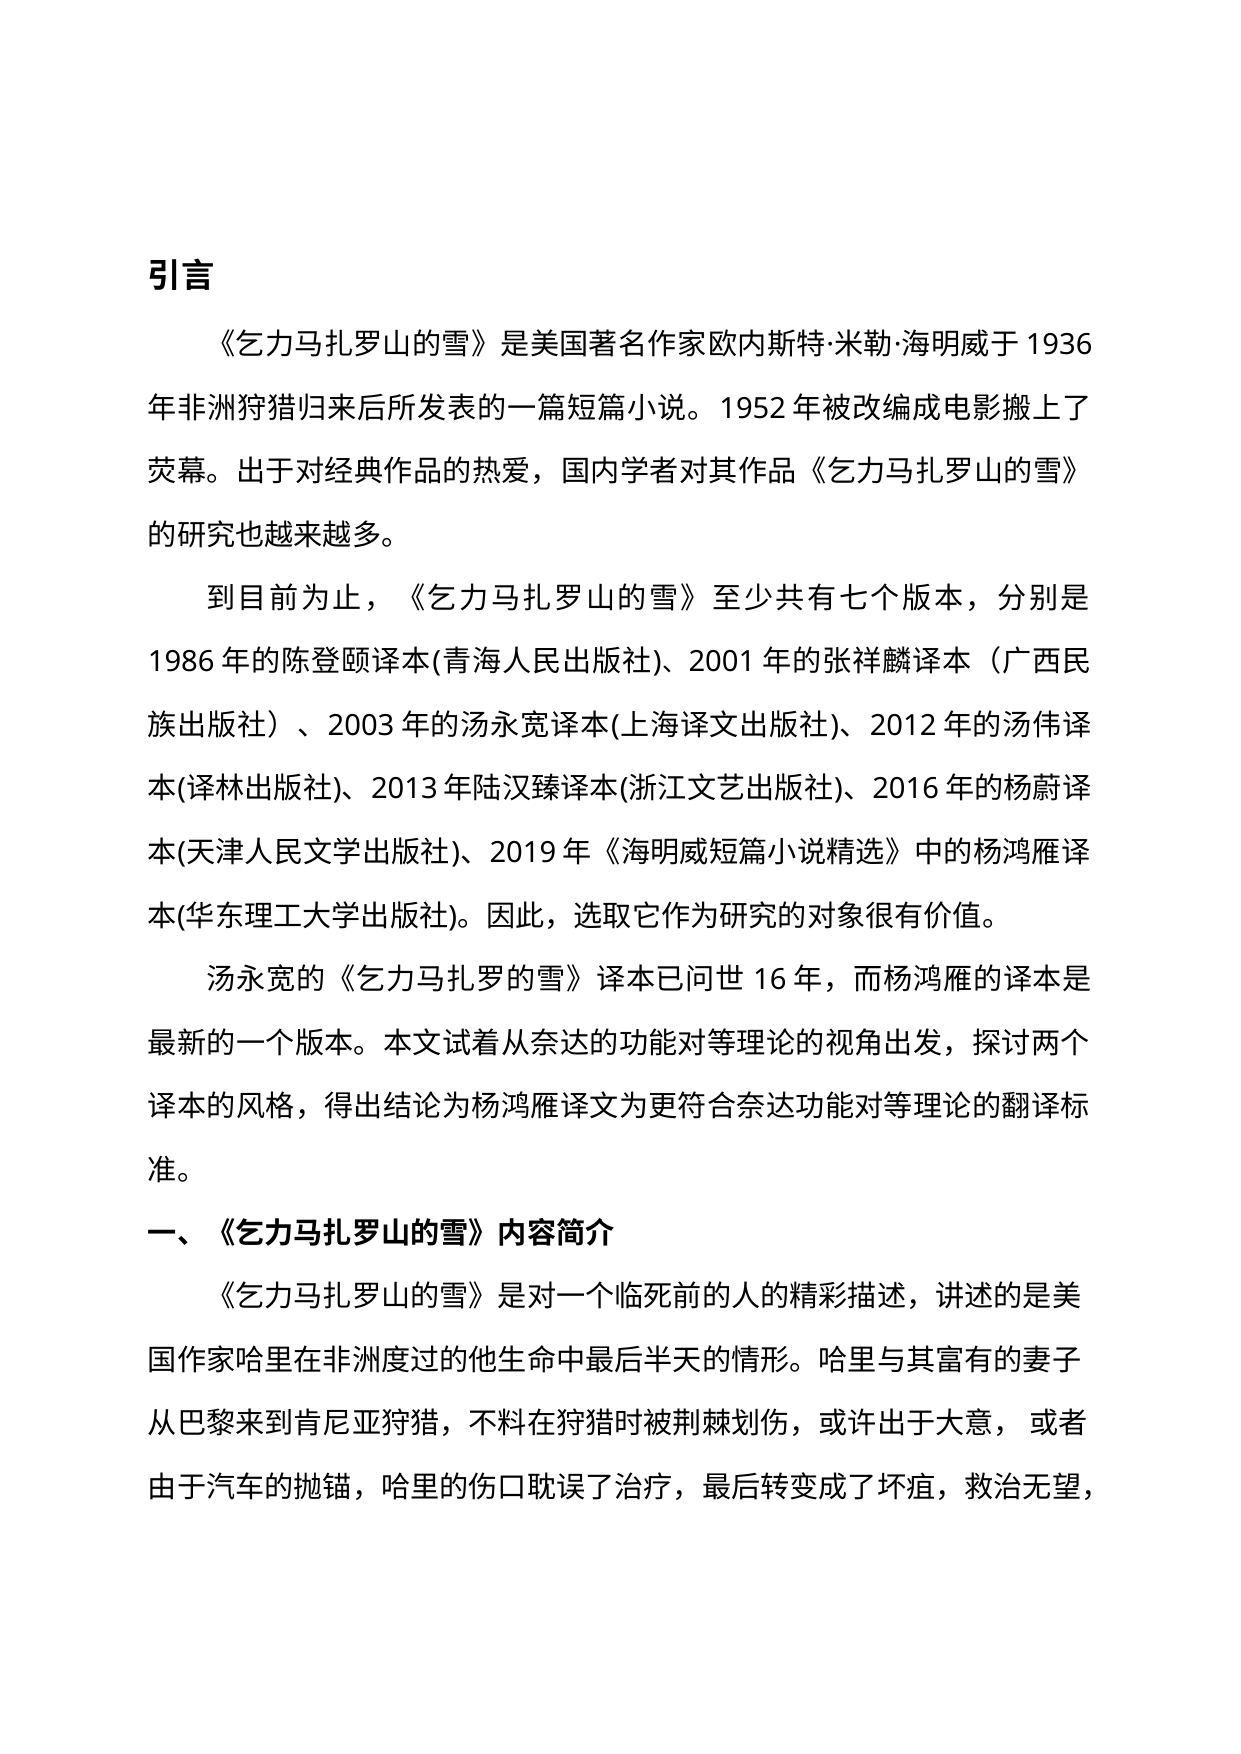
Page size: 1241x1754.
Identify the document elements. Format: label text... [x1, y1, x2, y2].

text 一、《乞力马扎罗山的雪》内容简介 [148, 1209, 1092, 1252]
text 引言 [148, 248, 1092, 297]
text 到目前为止，《乞力马扎罗山的雪》至少共有七个版本，分别是1986年的陈登颐译本(青海人民出版社)、2001年的张祥麟译本（广西民族出版社）、2003年的汤永宽译本(上海译文出版社)、2012年的汤伟译本(译林出版社)、2013年陆汉臻译本(浙江文艺出版社)、2016年的杨蔚译本(天津人民文学出版社)、2019年《海明威短篇小说精选》中的杨鸿雁译本(华东理工大学出版社)。因此，选取它作为研究的对象很有价值。 [148, 574, 1092, 934]
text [148, 1273, 1092, 1506]
text 汤永宽的《乞力马扎罗的雪》译本已问世16年，而杨鸿雁的译本是最新的一个版本。本文试着从奈达的功能对等理论的视角出发，探讨两个译本的风格，得出结论为杨鸿雁译文为更符合奈达功能对等理论的翻译标准。 [148, 956, 1092, 1188]
text 《乞力马扎罗山的雪》是美国著名作家欧内斯特·米勒·海明威于1936年非洲狩猎归来后所发表的一篇短篇小说。1952年被改编成电影搬上了荧幕。出于对经典作品的热爱，国内学者对其作品《乞力马扎罗山的雪》的研究也越来越多。 [148, 321, 1092, 553]
